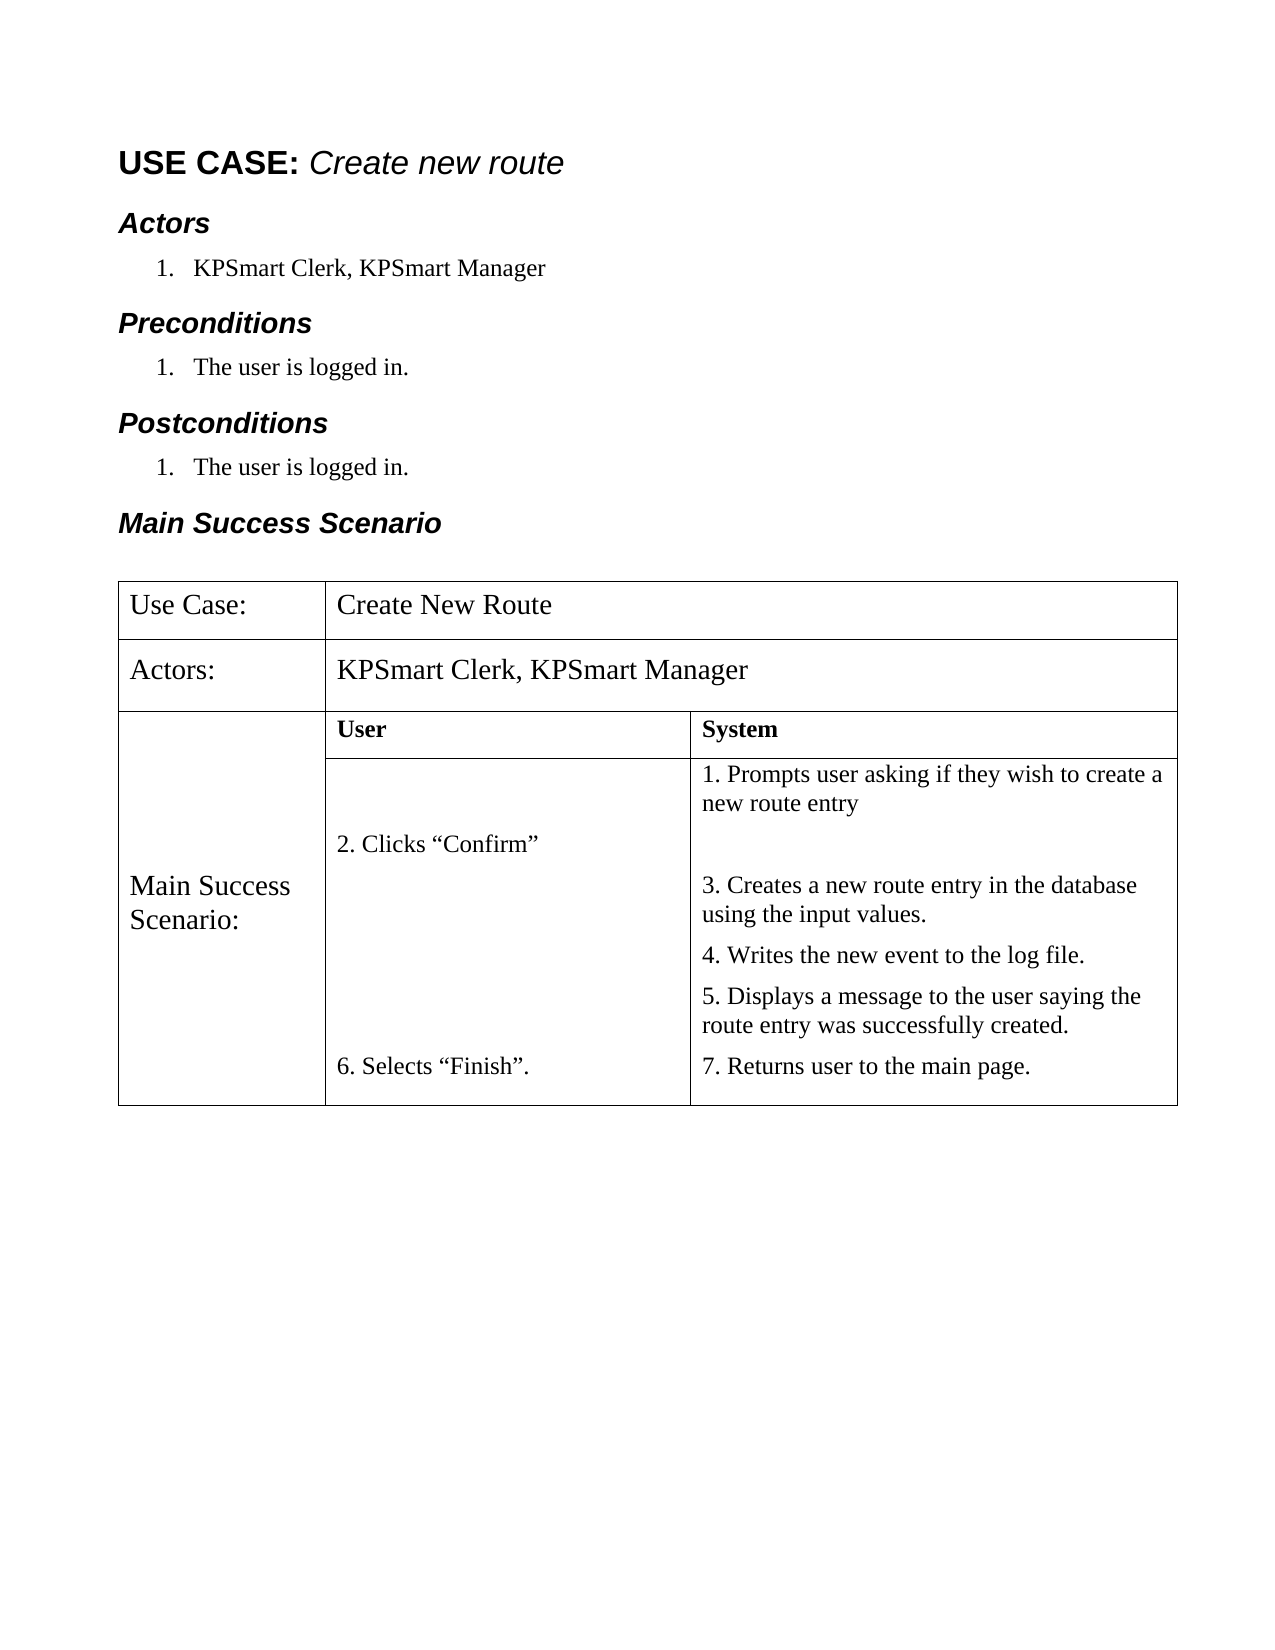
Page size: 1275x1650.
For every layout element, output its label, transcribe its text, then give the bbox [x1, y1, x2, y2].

text 1. KPSmart Clerk, KPSmart Manager [156, 253, 1157, 281]
table_header Use Case: [119, 582, 325, 639]
table_cell User [326, 712, 690, 758]
table_cell KPSmart Clerk, KPSmart Manager [326, 640, 1177, 711]
subtitle USE CASE: Create new route [118, 143, 1157, 182]
subtitle Actors [118, 207, 1157, 240]
table_header Create New Route [326, 582, 1177, 639]
subtitle Preconditions [118, 306, 1157, 340]
list The user is logged in. [156, 352, 1157, 381]
table_cell 1. Prompts user asking if they wish to create a new route entry 3. Creates a new route entry in the database using the input values. 4. Writes the new event to the log file. 5. Displays a message to the user saying the route entry was successfully created. 7. Returns user to the main page. [691, 759, 1177, 1105]
table_cell 2. Clicks “Confirm” 6. Selects “Finish”. [326, 759, 690, 1105]
subtitle Postconditions [118, 406, 1157, 440]
table_cell Actors: [119, 640, 325, 711]
subtitle Main Success Scenario [118, 506, 1157, 539]
table_cell System [691, 712, 1177, 758]
table_cell Main Success Scenario: [119, 712, 325, 1105]
list The user is logged in. [156, 452, 1157, 481]
